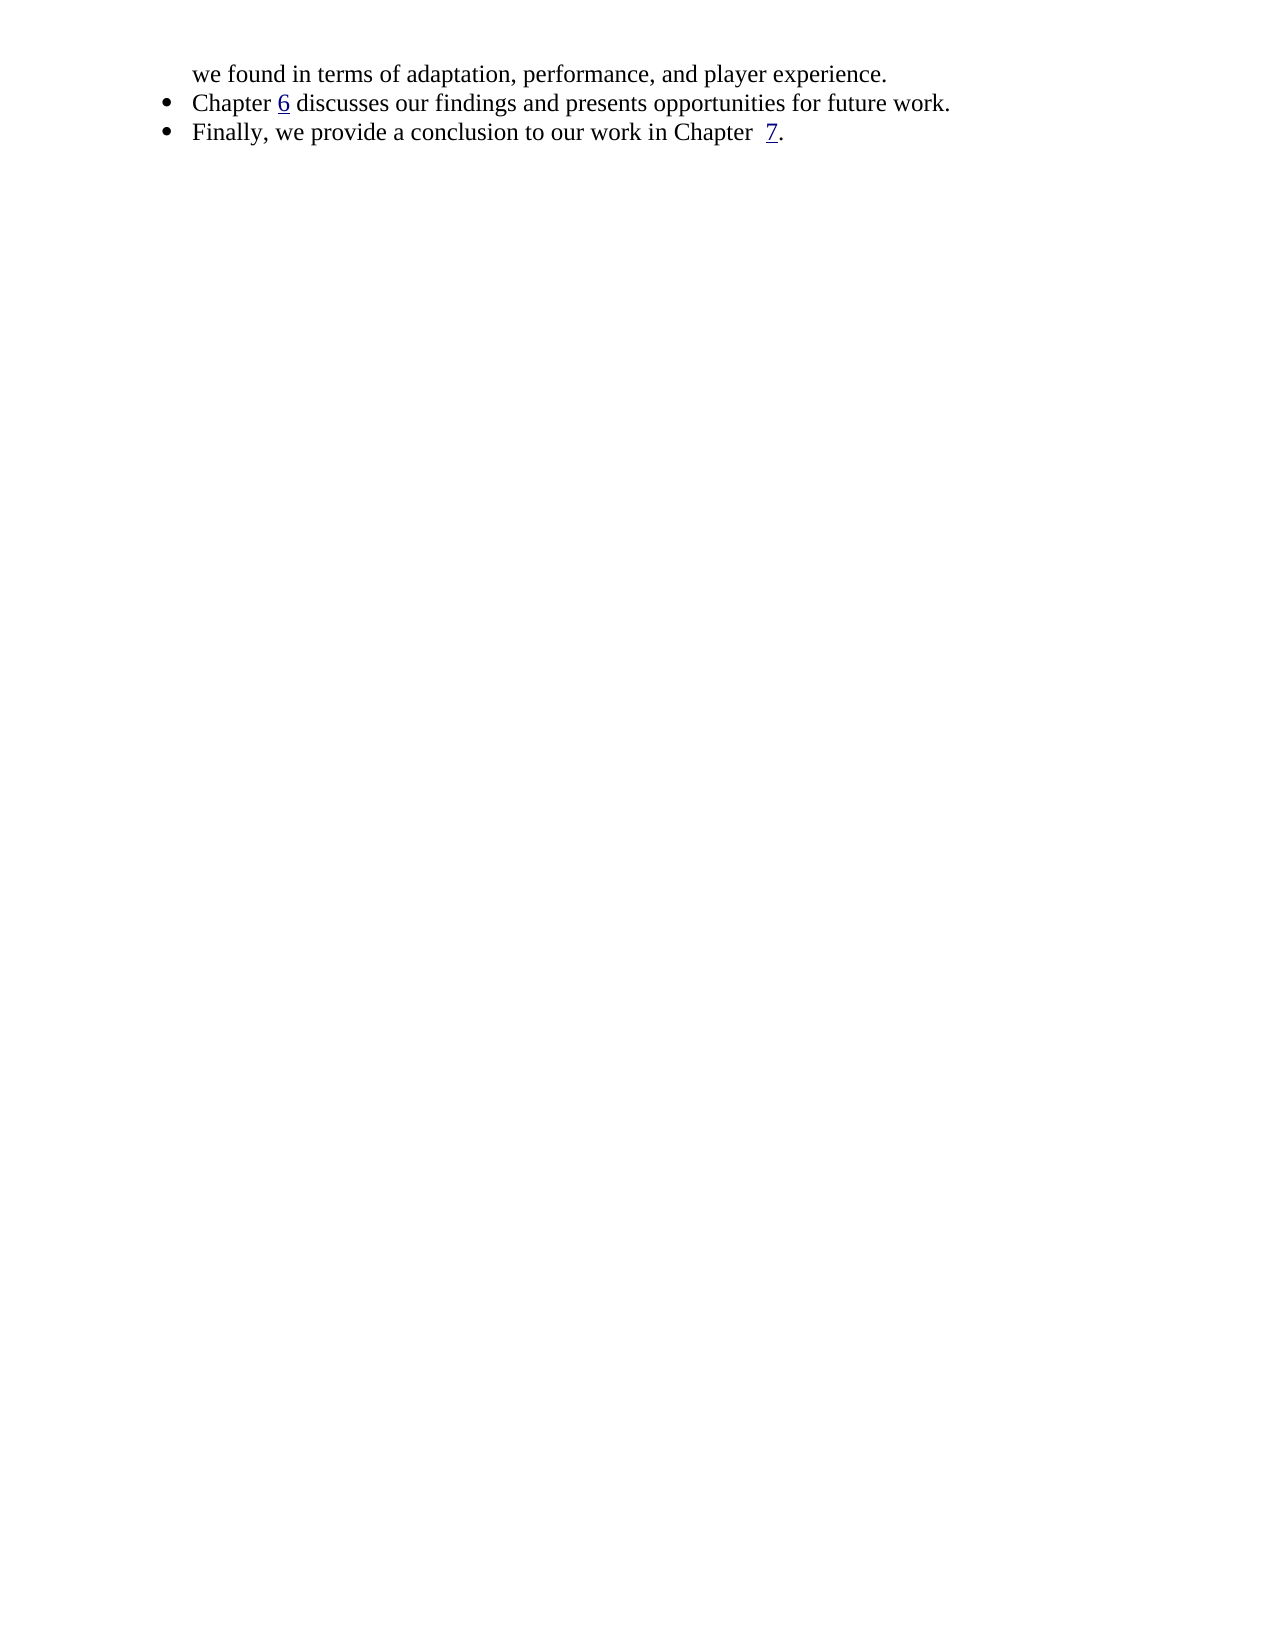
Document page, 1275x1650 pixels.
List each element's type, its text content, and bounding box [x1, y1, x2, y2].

list Finally, we provide a conclusion to our work in Chapter 7. [162, 117, 1216, 145]
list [162, 59, 1216, 88]
list Chapter 6 discusses our findings and presents opportunities for future work. [162, 88, 1216, 117]
